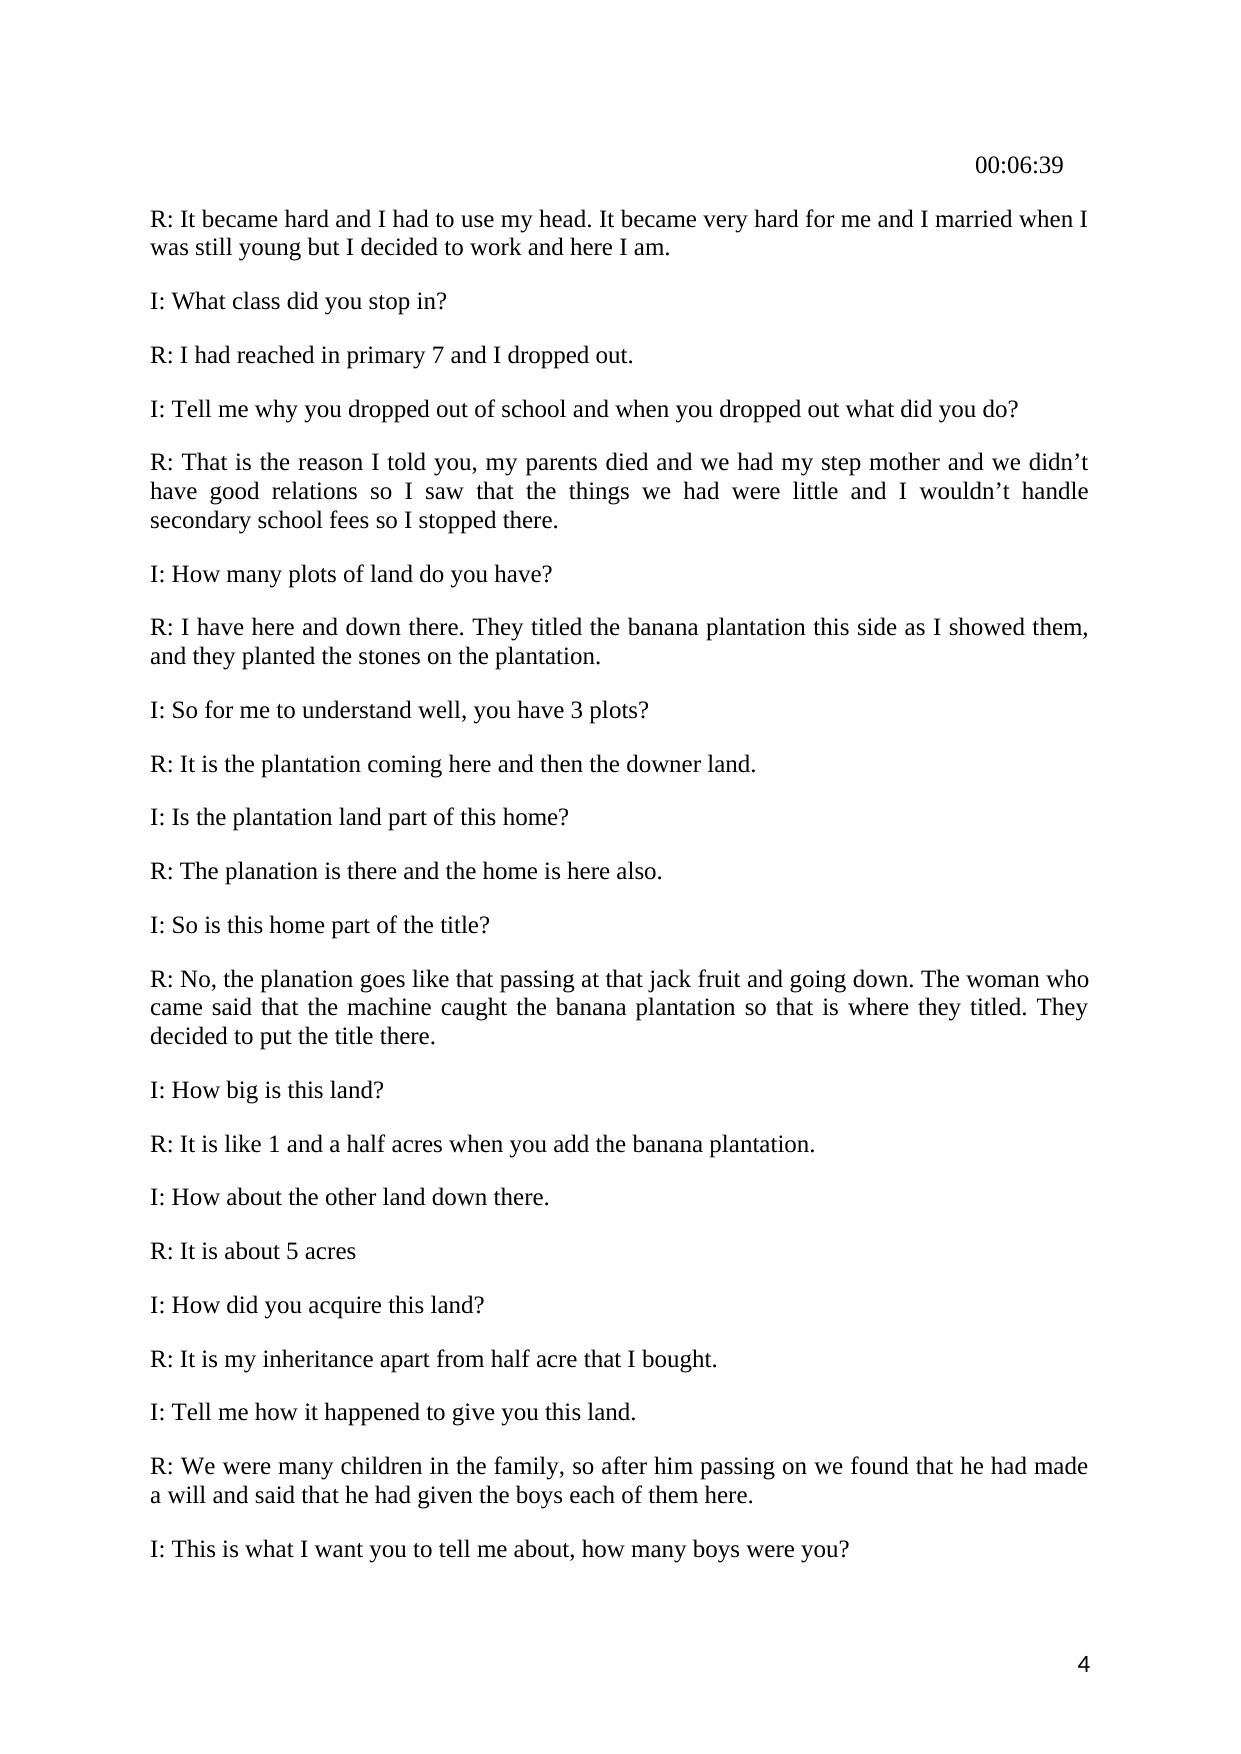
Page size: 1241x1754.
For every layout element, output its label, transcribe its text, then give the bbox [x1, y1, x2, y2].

text I: How about the other land down there. [150, 1182, 1090, 1211]
text I: Tell me how it happened to give you this land. [150, 1397, 1090, 1426]
text R: That is the reason I told you, my parents died and we had my step mother and we didn’t have good relations so I saw that the things we had were little and I wouldn’t handle secondary school fees so I stopped there. [150, 447, 1090, 534]
text R: No, the planation goes like that passing at that jack fruit and going down. The woman who came said that the machine caught the banana plantation so that is where they titled. They decided to put the title there. [150, 964, 1090, 1050]
text I: This is what I want you to tell me about, how many boys were you? [150, 1534, 1090, 1562]
text R: It is like 1 and a half acres when you add the banana plantation. [150, 1129, 1090, 1157]
text I: Tell me why you dropped out of school and when you dropped out what did you do? [150, 394, 1090, 422]
text I: What class did you stop in? [150, 286, 1090, 315]
text R: It became hard and I had to use my head. It became very hard for me and I married when I was still young but I decided to work and here I am. [150, 204, 1090, 261]
text R: The planation is there and the home is here also. [150, 856, 1090, 885]
text I: How did you acquire this land? [150, 1290, 1090, 1319]
text I: So for me to understand well, you have 3 plots? [150, 695, 1090, 724]
text R: I had reached in primary 7 and I dropped out. [150, 340, 1090, 369]
text R: It is about 5 acres [150, 1236, 1090, 1265]
text I: Is the plantation land part of this home? [150, 802, 1090, 831]
text I: How big is this land? [150, 1075, 1090, 1104]
text 00:06:39 [900, 150, 1090, 179]
text I: So is this home part of the title? [150, 910, 1090, 939]
text R: We were many children in the family, so after him passing on we found that he had made a will and said that he had given the boys each of them here. [150, 1451, 1090, 1509]
text R: I have here and down there. They titled the banana plantation this side as I showed them, and they planted the stones on the plantation. [150, 612, 1090, 670]
text R: It is my inheritance apart from half acre that I bought. [150, 1344, 1090, 1372]
text R: It is the plantation coming here and then the downer land. [150, 749, 1090, 777]
text I: How many plots of land do you have? [150, 559, 1090, 587]
